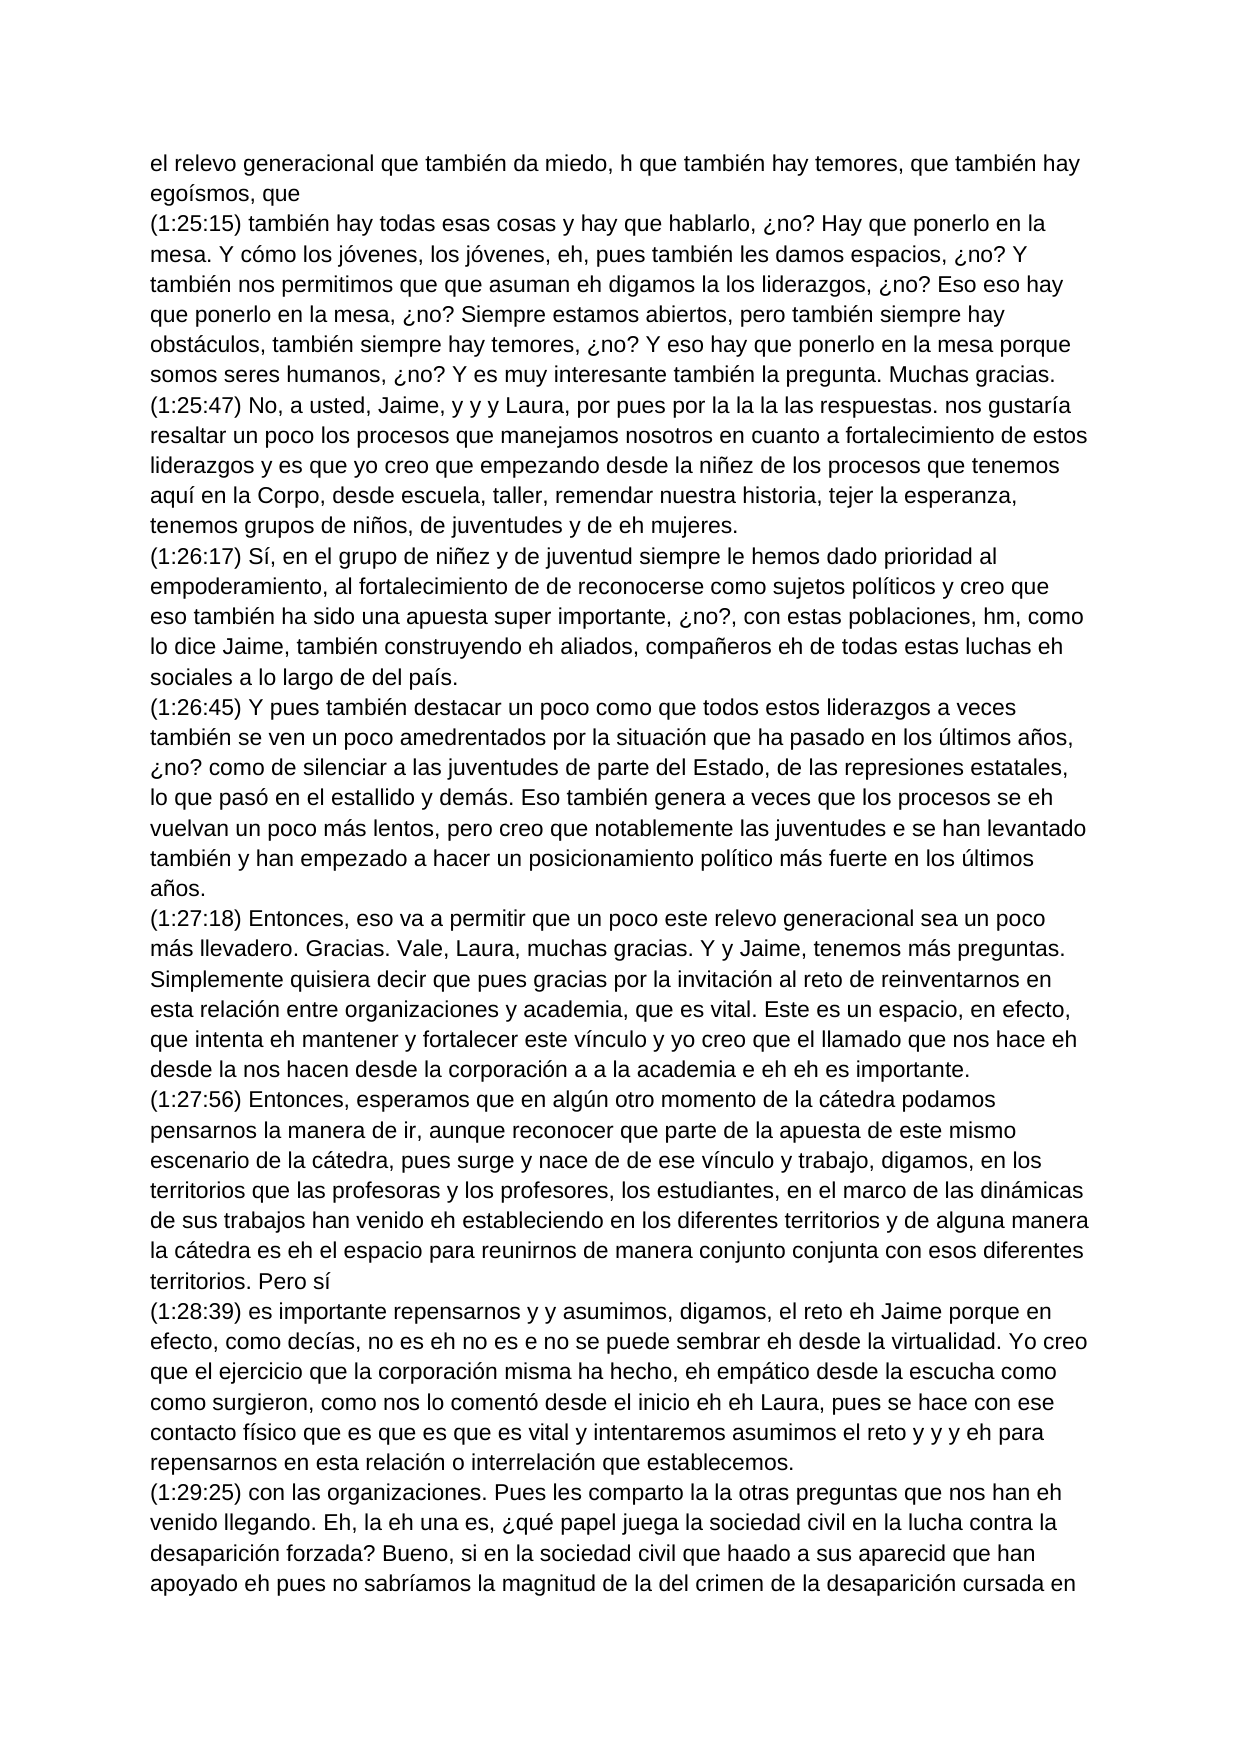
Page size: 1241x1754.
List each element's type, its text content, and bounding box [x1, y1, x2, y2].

text (1:27:18) Entonces, eso va a permitir que un poco este relevo generacional sea un poco más llevadero. Gracias. Vale, Laura, muchas gracias. Y y Jaime, tenemos más preguntas. Simplemente quisiera decir que pues gracias por la invitación al reto de reinventarnos en esta relación entre organizaciones y academia, que es vital. Este es un espacio, en efecto, que intenta eh mantener y fortalecer este vínculo y yo creo que el llamado que nos hace eh desde la nos hacen desde la corporación a a la academia e eh eh es importante. [150, 905, 1090, 1083]
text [150, 1479, 1090, 1596]
text (1:27:56) Entonces, esperamos que en algún otro momento de la cátedra podamos pensarnos la manera de ir, aunque reconocer que parte de la apuesta de este mismo escenario de la cátedra, pues surge y nace de de ese vínculo y trabajo, digamos, en los territorios que las profesoras y los profesores, los estudiantes, en el marco de las dinámicas de sus trabajos han venido eh estableciendo en los diferentes territorios y de alguna manera la cátedra es eh el espacio para reunirnos de manera conjunto conjunta con esos diferentes territorios. Pero sí [150, 1086, 1090, 1294]
text (1:26:17) Sí, en el grupo de niñez y de juventud siempre le hemos dado prioridad al empoderamiento, al fortalecimiento de de reconocerse como sujetos políticos y creo que eso también ha sido una apuesta super importante, ¿no?, con estas poblaciones, hm, como lo dice Jaime, también construyendo eh aliados, compañeros eh de todas estas luchas eh sociales a lo largo de del país. [150, 543, 1090, 690]
text (1:25:47) No, a usted, Jaime, y y y Laura, por pues por la la la las respuestas. nos gustaría resaltar un poco los procesos que manejamos nosotros en cuanto a fortalecimiento de estos liderazgos y es que yo creo que empezando desde la niñez de los procesos que tenemos aquí en la Corpo, desde escuela, taller, remendar nuestra historia, tejer la esperanza, tenemos grupos de niños, de juventudes y de eh mujeres. [150, 392, 1090, 539]
text (1:28:39) es importante repensarnos y y asumimos, digamos, el reto eh Jaime porque en efecto, como decías, no es eh no es e no se puede sembrar eh desde la virtualidad. Yo creo que el ejercicio que la corporación misma ha hecho, eh empático desde la escucha como como surgieron, como nos lo comentó desde el inicio eh eh Laura, pues se hace con ese contacto físico que es que es que es vital y intentaremos asumimos el reto y y y eh para repensarnos en esta relación o interrelación que establecemos. [150, 1298, 1090, 1475]
text (1:25:15) también hay todas esas cosas y hay que hablarlo, ¿no? Hay que ponerlo en la mesa. Y cómo los jóvenes, los jóvenes, eh, pues también les damos espacios, ¿no? Y también nos permitimos que que asuman eh digamos la los liderazgos, ¿no? Eso eso hay que ponerlo en la mesa, ¿no? Siempre estamos abiertos, pero también siempre hay obstáculos, también siempre hay temores, ¿no? Y eso hay que ponerlo en la mesa porque somos seres humanos, ¿no? Y es muy interesante también la pregunta. Muchas gracias. [150, 210, 1090, 388]
text (1:26:45) Y pues también destacar un poco como que todos estos liderazgos a veces también se ven un poco amedrentados por la situación que ha pasado en los últimos años, ¿no? como de silenciar a las juventudes de parte del Estado, de las represiones estatales, lo que pasó en el estallido y demás. Eso también genera a veces que los procesos se eh vuelvan un poco más lentos, pero creo que notablemente las juventudes e se han levantado también y han empezado a hacer un posicionamiento político más fuerte en los últimos años. [150, 694, 1090, 901]
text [150, 150, 1090, 207]
